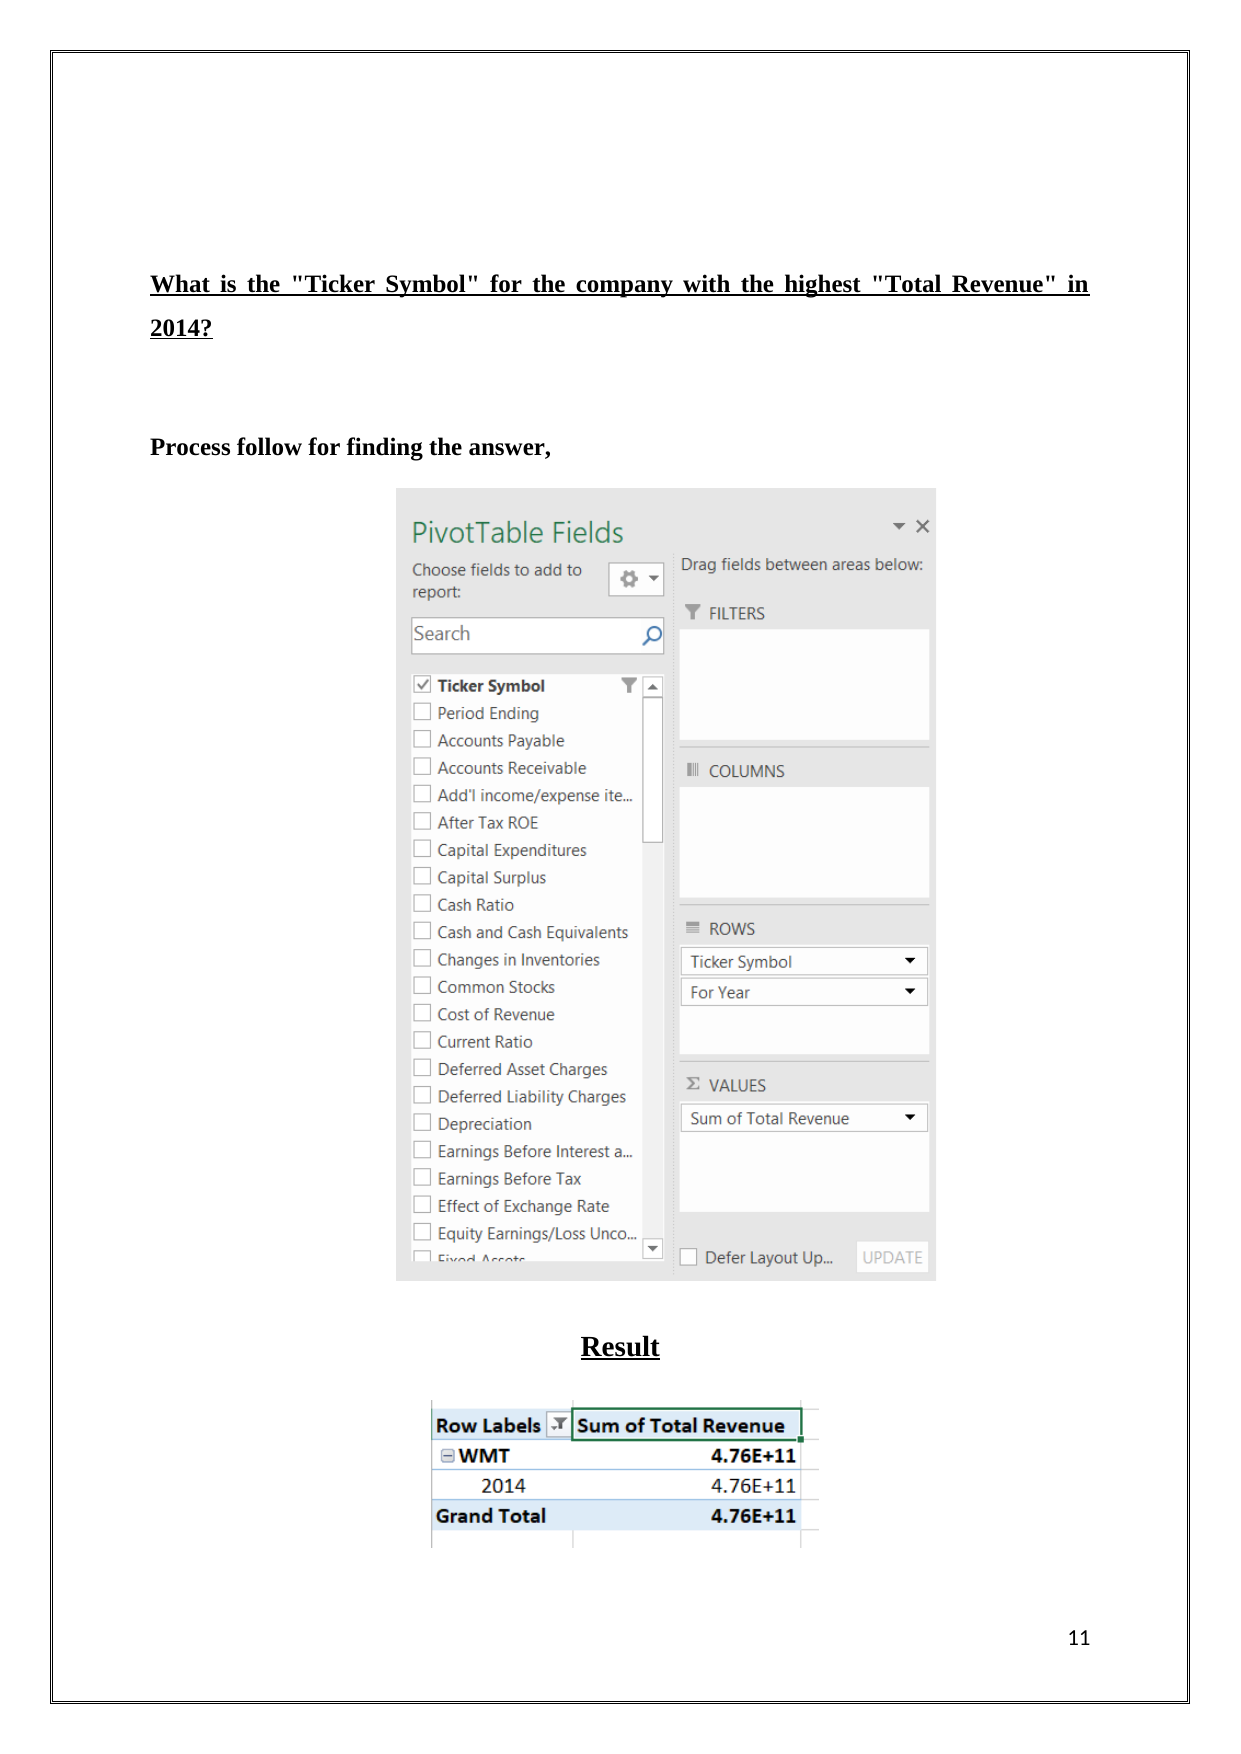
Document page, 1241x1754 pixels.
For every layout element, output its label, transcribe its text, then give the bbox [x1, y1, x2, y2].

text What is the "Ticker Symbol" for the company with the highest "Total Revenue" in 2014? [150, 269, 1090, 294]
picture [396, 488, 937, 1281]
picture [431, 1400, 819, 1548]
text Result [150, 1329, 1090, 1363]
text Process follow for finding the answer, [150, 432, 1090, 461]
text What is the "Ticker Symbol" for the company with the highest "Total Revenue" in 2014? [150, 296, 1090, 341]
